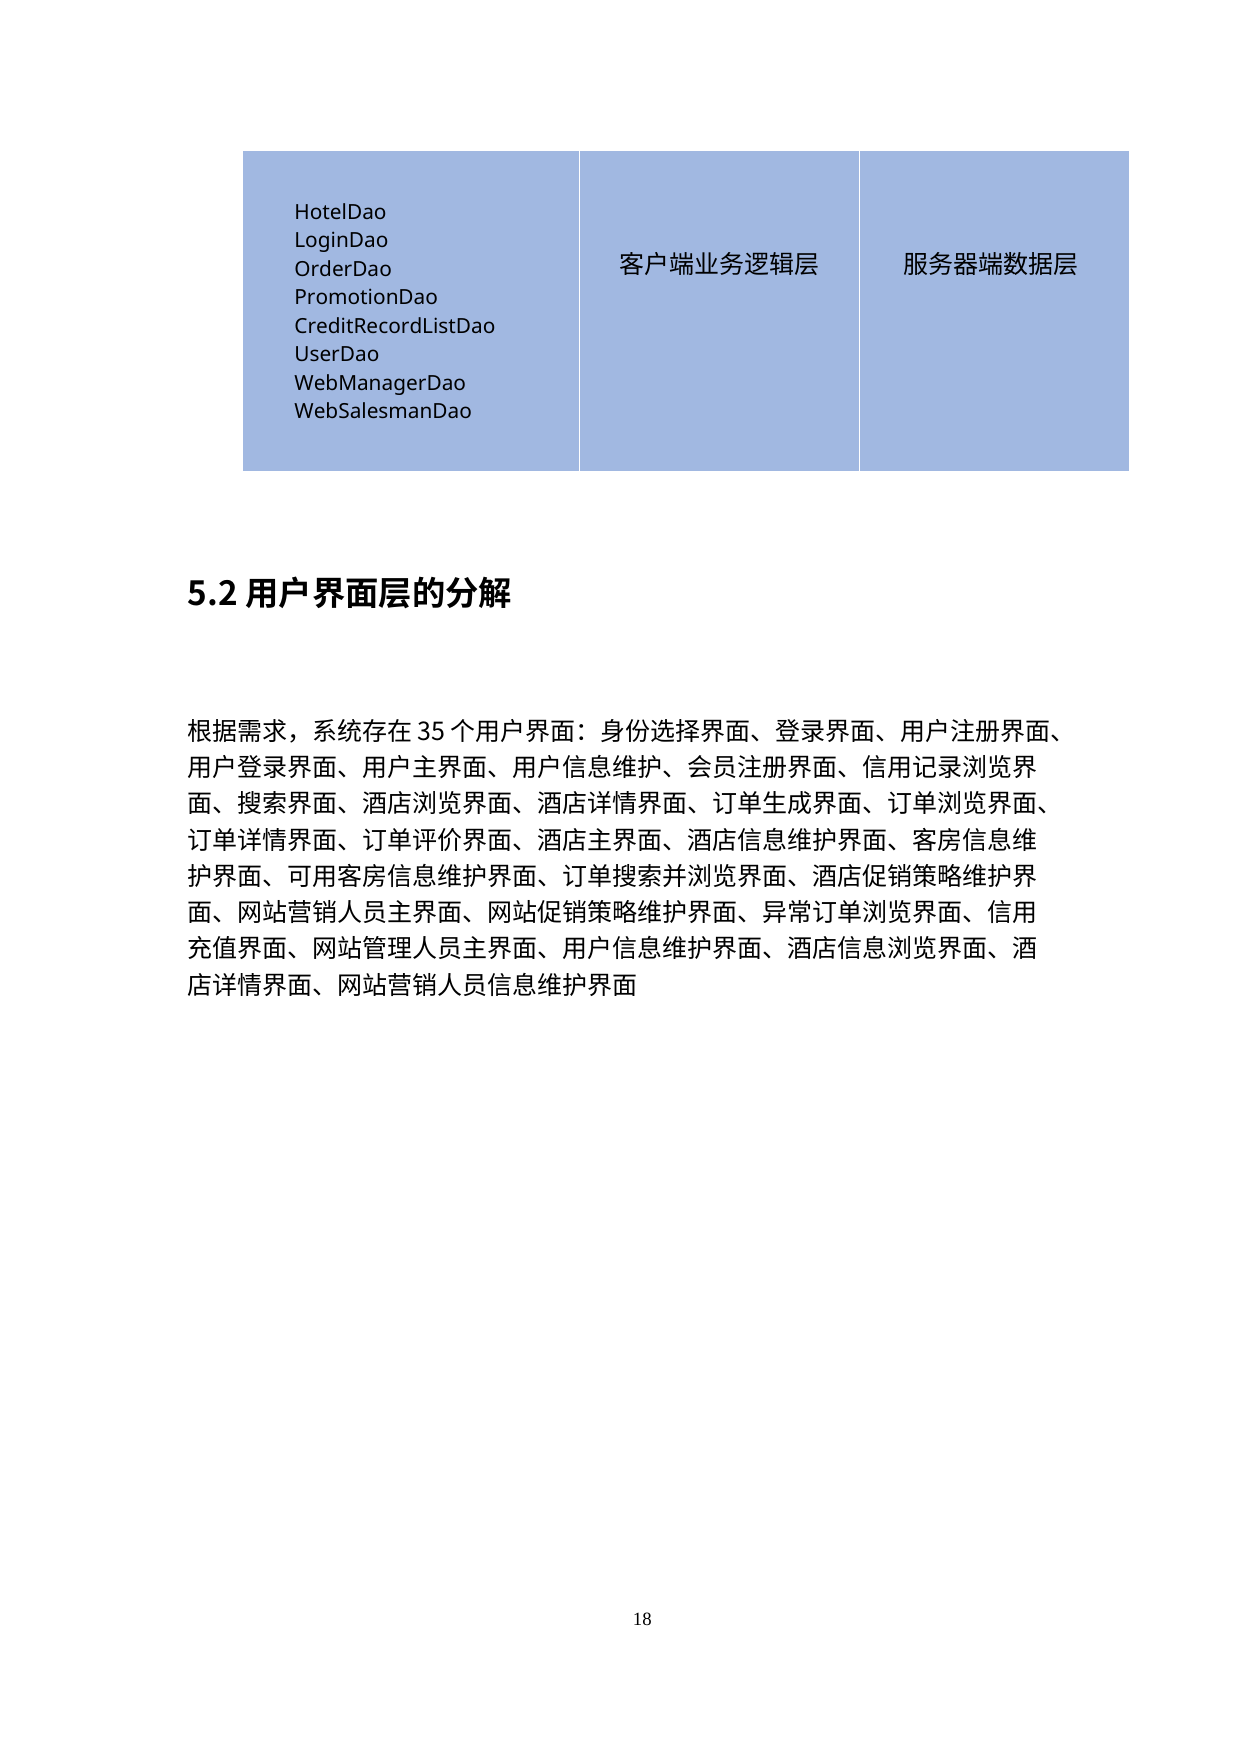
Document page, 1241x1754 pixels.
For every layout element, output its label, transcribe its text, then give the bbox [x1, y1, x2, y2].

text 根据需求，系统存在35个用户界面：身份选择界面、登录界面、用户注册界面、用户登录界面、用户主界面、用户信息维护、会员注册界面、信用记录浏览界面、搜索界面、酒店浏览界面、酒店详情界面、订单生成界面、订单浏览界面、订单详情界面、订单评价界面、酒店主界面、酒店信息维护界面、客房信息维护界面、可用客房信息维护界面、订单搜索并浏览界面、酒店促销策略维护界面、网站营销人员主界面、网站促销策略维护界面、异常订单浏览界面、信用充值界面、网站管理人员主界面、用户信息维护界面、酒店信息浏览界面、酒店详情界面、网站营销人员信息维护界面 [187, 711, 1053, 1001]
table_cell HotelDao LoginDao OrderDao PromotionDao CreditRecordListDao UserDao WebManagerDao WebSalesmanDao [243, 151, 579, 471]
subtitle 5.2 用户界面层的分解 [187, 567, 1053, 615]
table_cell 服务器端数据层 [860, 151, 1129, 471]
table_cell 客户端业务逻辑层 [580, 151, 859, 471]
